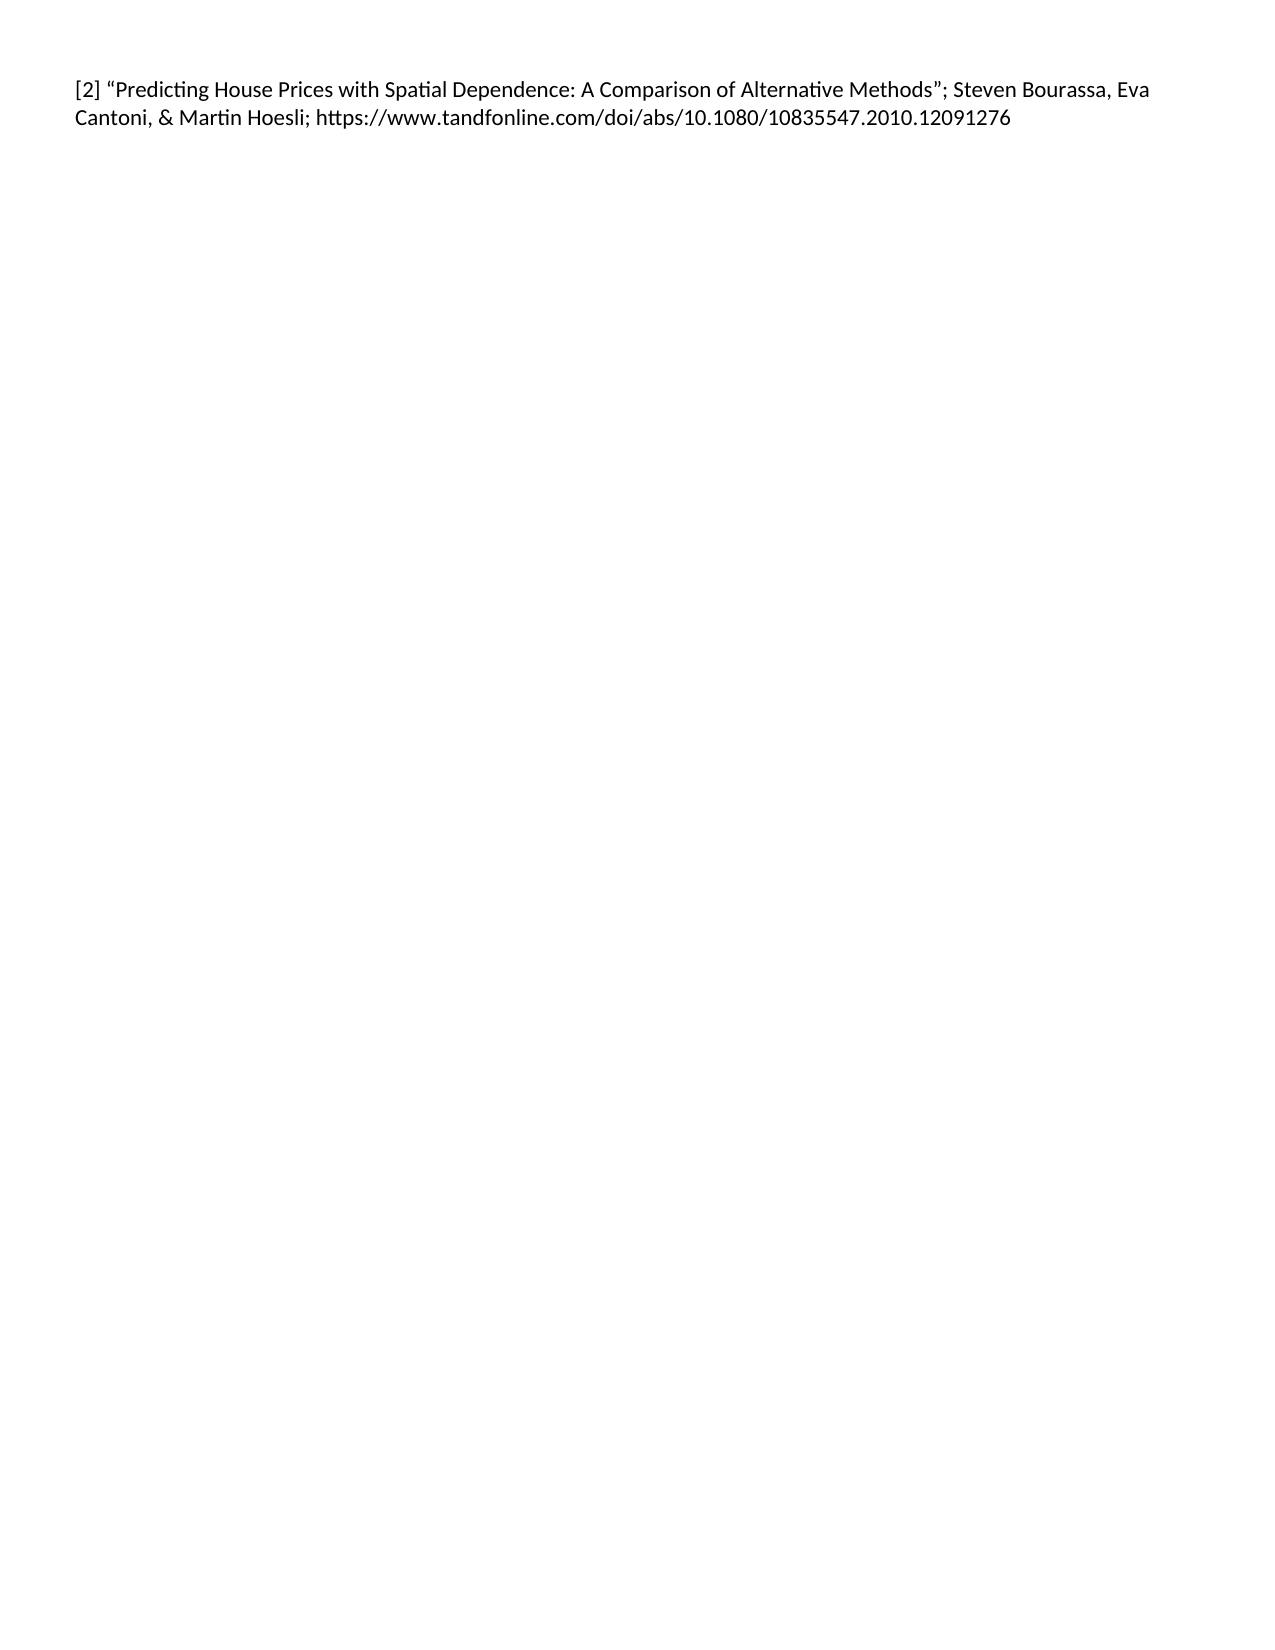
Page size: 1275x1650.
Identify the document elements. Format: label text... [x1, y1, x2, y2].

text [2] “Predicting House Prices with Spatial Dependence: A Comparison of Alternative Methods”; Steven Bourassa, Eva Cantoni, & Martin Hoesli; https://www.tandfonline.com/doi/abs/10.1080/10835547.2010.12091276 [75, 75, 1200, 131]
